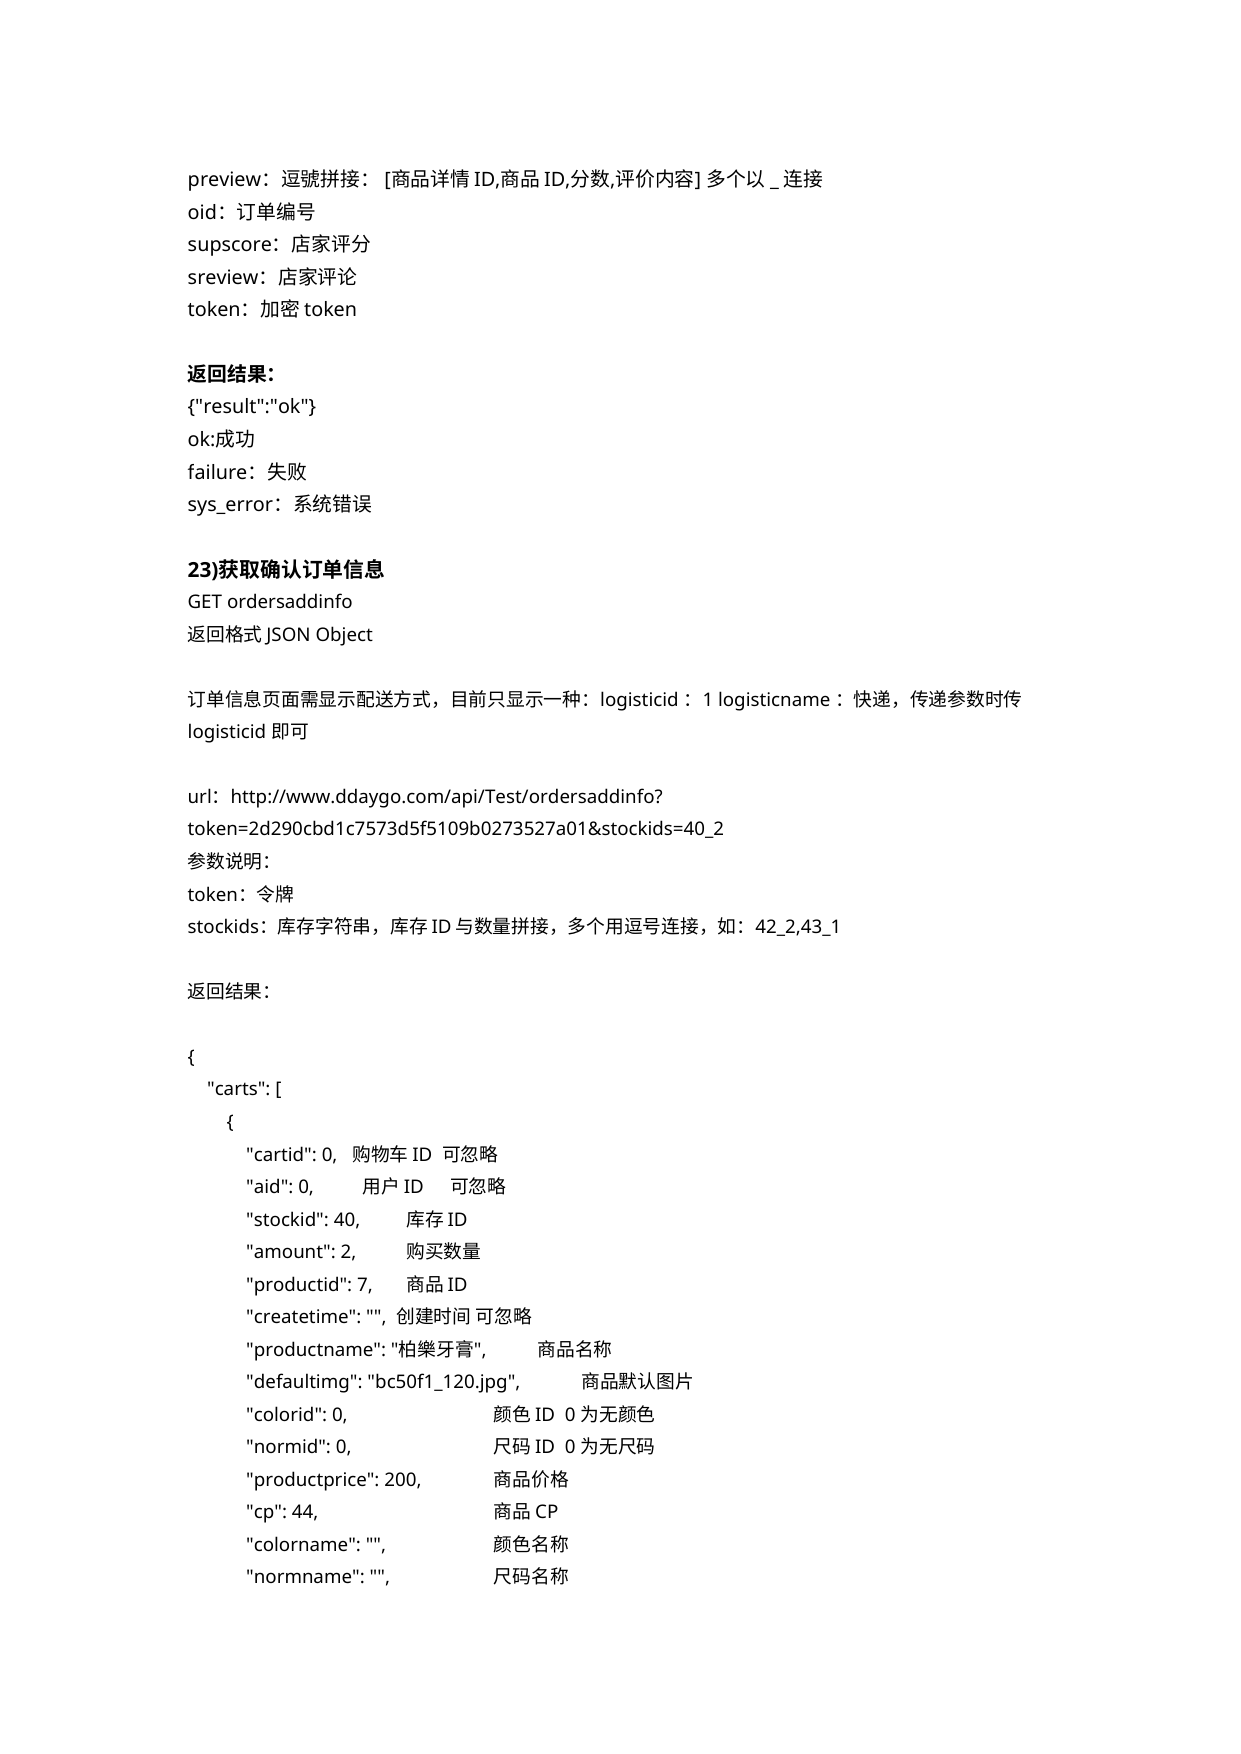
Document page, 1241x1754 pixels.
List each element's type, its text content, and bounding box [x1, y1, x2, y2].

list "normid": 0, 尺码ID 0 为无尺码 [187, 1429, 1053, 1462]
list "carts": [ [187, 1072, 1053, 1104]
list "defaultimg": "bc50f1_120.jpg", 商品默认图片 [187, 1364, 1053, 1397]
list "colorname": "", 颜色名称 [187, 1527, 1053, 1559]
list "aid": 0, 用户ID 可忽略 [187, 1169, 1053, 1202]
list sreview：店家评论 [187, 259, 1053, 292]
list "normname": "", 尺码名称 [187, 1559, 1053, 1592]
list "productprice": 200, 商品价格 [187, 1462, 1053, 1494]
list 参数说明： [187, 844, 1053, 877]
list stockids：库存字符串，库存ID与数量拼接，多个用逗号连接，如：42_2,43_1 [187, 909, 1053, 942]
list {"result":"ok"} [187, 389, 1053, 422]
list { [187, 1039, 1053, 1072]
list "cp": 44, 商品CP [187, 1494, 1053, 1527]
list preview：逗號拼接： [商品详情ID,商品ID,分数,评价内容] 多个以 _ 连接 [187, 162, 1053, 194]
list ok:成功 [187, 422, 1053, 454]
list "cartid": 0, 购物车ID 可忽略 [187, 1137, 1053, 1169]
list "amount": 2, 购买数量 [187, 1234, 1053, 1267]
list 返回结果： [187, 974, 1053, 1007]
list "createtime": "", 创建时间 可忽略 [187, 1299, 1053, 1332]
list 订单信息页面需显示配送方式，目前只显示一种：logisticid ：1 logisticname ：快递，传递参数时传logisticid 即可 [187, 682, 1053, 747]
list url：http://www.ddaygo.com/api/Test/ordersaddinfo?token=2d290cbd1c7573d5f5109b0273527a01&stockids=40_2 [187, 779, 1053, 844]
list token：令牌 [187, 877, 1053, 909]
list token：加密token [187, 292, 1053, 324]
list 23)获取确认订单信息 [187, 552, 1053, 584]
list supscore：店家评分 [187, 227, 1053, 259]
list oid：订单编号 [187, 194, 1053, 227]
list "colorid": 0, 颜色ID 0 为无颜色 [187, 1397, 1053, 1429]
list failure：失败 [187, 454, 1053, 487]
list "productname": "柏樂牙膏", 商品名称 [187, 1332, 1053, 1364]
list { [187, 1104, 1053, 1137]
list sys_error：系统错误 [187, 487, 1053, 519]
list "productid": 7, 商品ID [187, 1267, 1053, 1299]
list GET ordersaddinfo [187, 584, 1053, 617]
list "stockid": 40, 库存ID [187, 1202, 1053, 1234]
list 返回格式JSON Object [187, 617, 1053, 649]
list 返回结果： [187, 357, 1053, 389]
